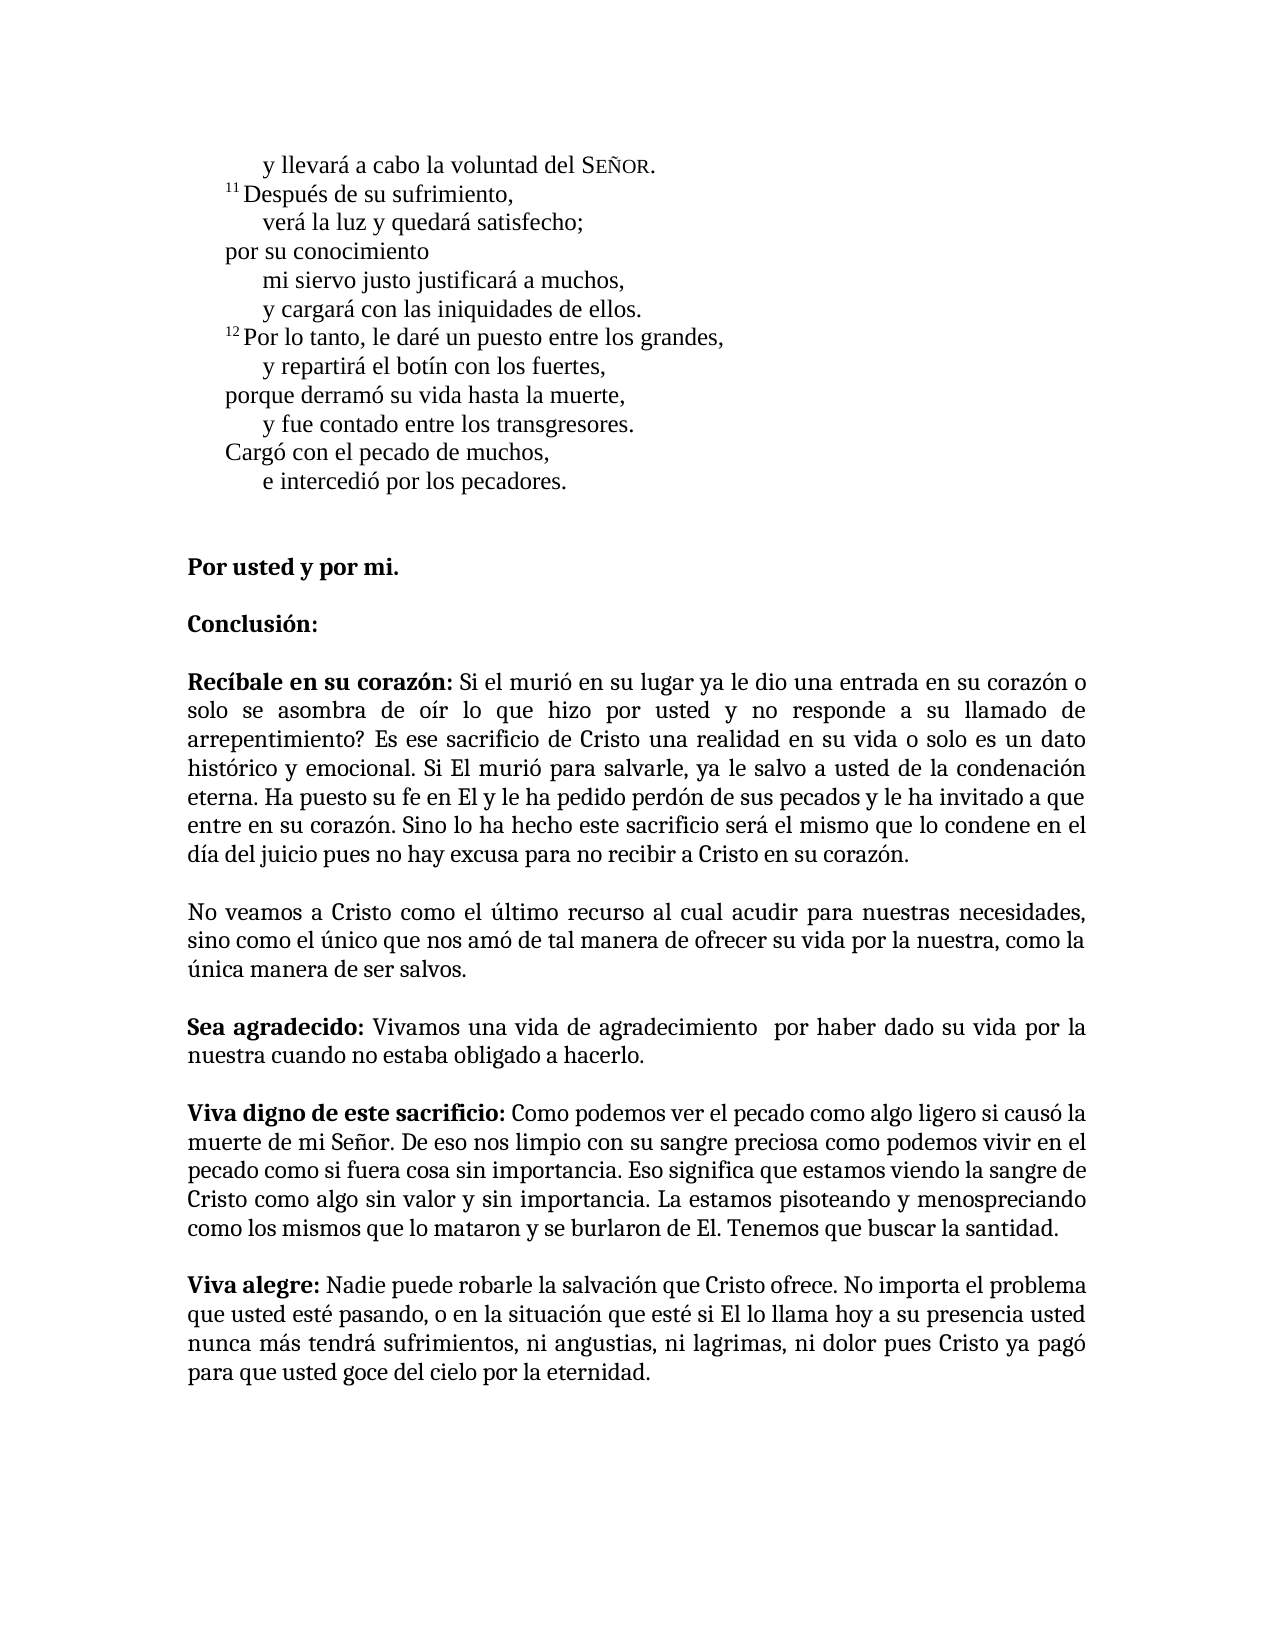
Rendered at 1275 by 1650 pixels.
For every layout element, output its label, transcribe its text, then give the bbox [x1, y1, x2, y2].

text y repartirá el botín con los fuertes, [262, 351, 1087, 380]
text Por usted y por mi. [187, 552, 1087, 581]
text Cargó con el pecado de muchos, [225, 437, 1087, 466]
text Sea agradecido: Vivamos una vida de agradecimiento por haber dado su vida por la nuestra cuando no estaba obligado a hacerlo. [187, 1012, 1087, 1070]
text 12 Por lo tanto, le daré un puesto entre los grandes, [225, 322, 1087, 351]
text e intercedió por los pecadores. [262, 466, 1087, 495]
text y cargará con las iniquidades de ellos. [262, 294, 1087, 322]
text por su conocimiento [225, 236, 1087, 265]
text Recíbale en su corazón: Si el murió en su lugar ya le dio una entrada en su corazón o solo se asombra de oír lo que hizo por usted y no responde a su llamado de arrepentimiento? Es ese sacrificio de Cristo una realidad en su vida o solo es un dato histórico y emocional. Si El murió para salvarle, ya le salvo a usted de la condenación eterna. Ha puesto su fe en El y le ha pedido perdón de sus pecados y le ha invitado a que entre en su corazón. Sino lo ha hecho este sacrificio será el mismo que lo condene en el día del juicio pues no hay excusa para no recibir a Cristo en su corazón. [187, 667, 1087, 869]
text verá la luz y quedará satisfecho; [262, 207, 1087, 236]
text y llevará a cabo la voluntad del Señor. [262, 150, 1087, 179]
text y fue contado entre los transgresores. [262, 409, 1087, 437]
text Viva alegre: Nadie puede robarle la salvación que Cristo ofrece. No importa el problema que usted esté pasando, o en la situación que esté si El lo llama hoy a su presencia usted nunca más tendrá sufrimientos, ni angustias, ni lagrimas, ni dolor pues Cristo ya pagó para que usted goce del cielo por la eternidad. [187, 1271, 1087, 1386]
text porque derramó su vida hasta la muerte, [225, 380, 1087, 409]
text No veamos a Cristo como el último recurso al cual acudir para nuestras necesidades, sino como el único que nos amó de tal manera de ofrecer su vida por la nuestra, como la única manera de ser salvos. [187, 897, 1087, 984]
text mi siervo justo justificará a muchos, [262, 265, 1087, 294]
text 11 Después de su sufrimiento, [225, 179, 1087, 207]
text Viva digno de este sacrificio: Como podemos ver el pecado como algo ligero si causó la muerte de mi Señor. De eso nos limpio con su sangre preciosa como podemos vivir en el pecado como si fuera cosa sin importancia. Eso significa que estamos viendo la sangre de Cristo como algo sin valor y sin importancia. La estamos pisoteando y menospreciando como los mismos que lo mataron y se burlaron de El. Tenemos que buscar la santidad. [187, 1099, 1087, 1242]
text Conclusión: [187, 610, 1087, 639]
